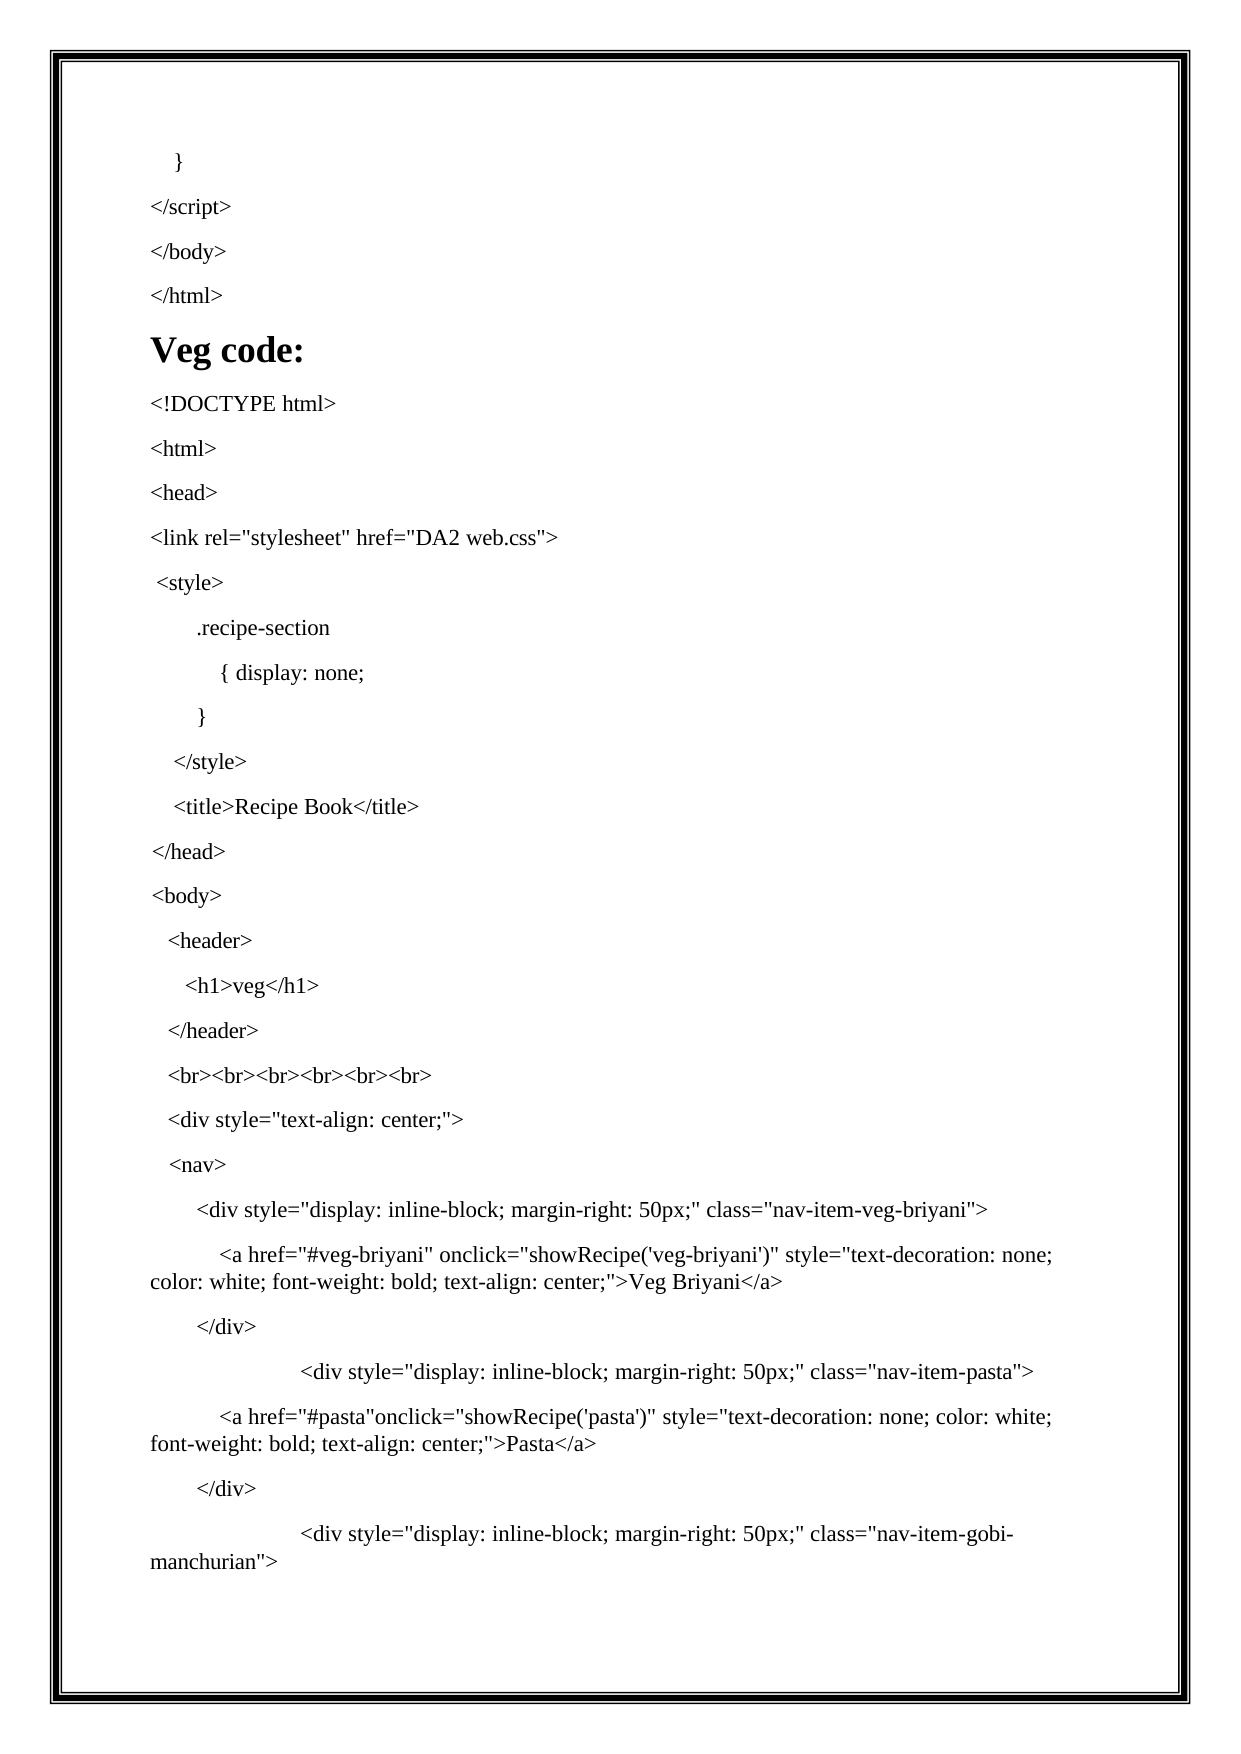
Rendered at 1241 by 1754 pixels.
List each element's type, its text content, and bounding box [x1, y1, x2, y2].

text Veg code: [150, 327, 1093, 370]
text </header> [167, 1017, 1093, 1043]
text <header> [167, 927, 1093, 954]
text <a href="#veg-briyani" onclick="showRecipe('veg-briyani')" style="text-decoration: none; color: white; font-weight: bold; text-align: center;">Veg Briyani</a> [150, 1241, 1093, 1295]
text <a href="#pasta"onclick="showRecipe('pasta')" style="text-decoration: none; color: white; font-weight: bold; text-align: center;">Pasta</a> [150, 1403, 1052, 1457]
text <br><br><br><br><br><br> [167, 1062, 1093, 1088]
text </div> [196, 1313, 1093, 1339]
text <div style="display: inline-block; margin-right: 50px;" class="nav-item-pasta"> [300, 1358, 1093, 1384]
text </html> [150, 282, 1093, 309]
text <head> [150, 479, 1093, 506]
text <body> [148, 882, 222, 909]
text } [173, 148, 1093, 174]
text <div style="display: inline-block; margin-right: 50px;" class="nav-item-gobi- [300, 1519, 1093, 1546]
text <div style="text-align: center;"> [167, 1107, 1093, 1133]
text </body> [150, 238, 1093, 264]
text <h1>veg</h1> [184, 972, 1093, 998]
text <nav> [148, 1151, 227, 1178]
text <title>Recipe Book</title> [173, 793, 1093, 819]
text </script> [150, 193, 1093, 219]
text <style> [156, 569, 1093, 595]
text </style> [173, 748, 1093, 774]
text <div style="display: inline-block; margin-right: 50px;" class="nav-item-veg-briyani"> [196, 1196, 1093, 1222]
text <link rel="stylesheet" href="DA2 web.css"> [150, 524, 1093, 551]
text </head> [148, 838, 226, 864]
text .recipe-section { display: none; [196, 614, 374, 685]
text </div> [196, 1475, 1093, 1501]
text } [196, 704, 1093, 730]
text <!DOCTYPE html> [150, 390, 1093, 416]
text <html> [150, 435, 1093, 461]
text manchurian"> [150, 1548, 1093, 1574]
